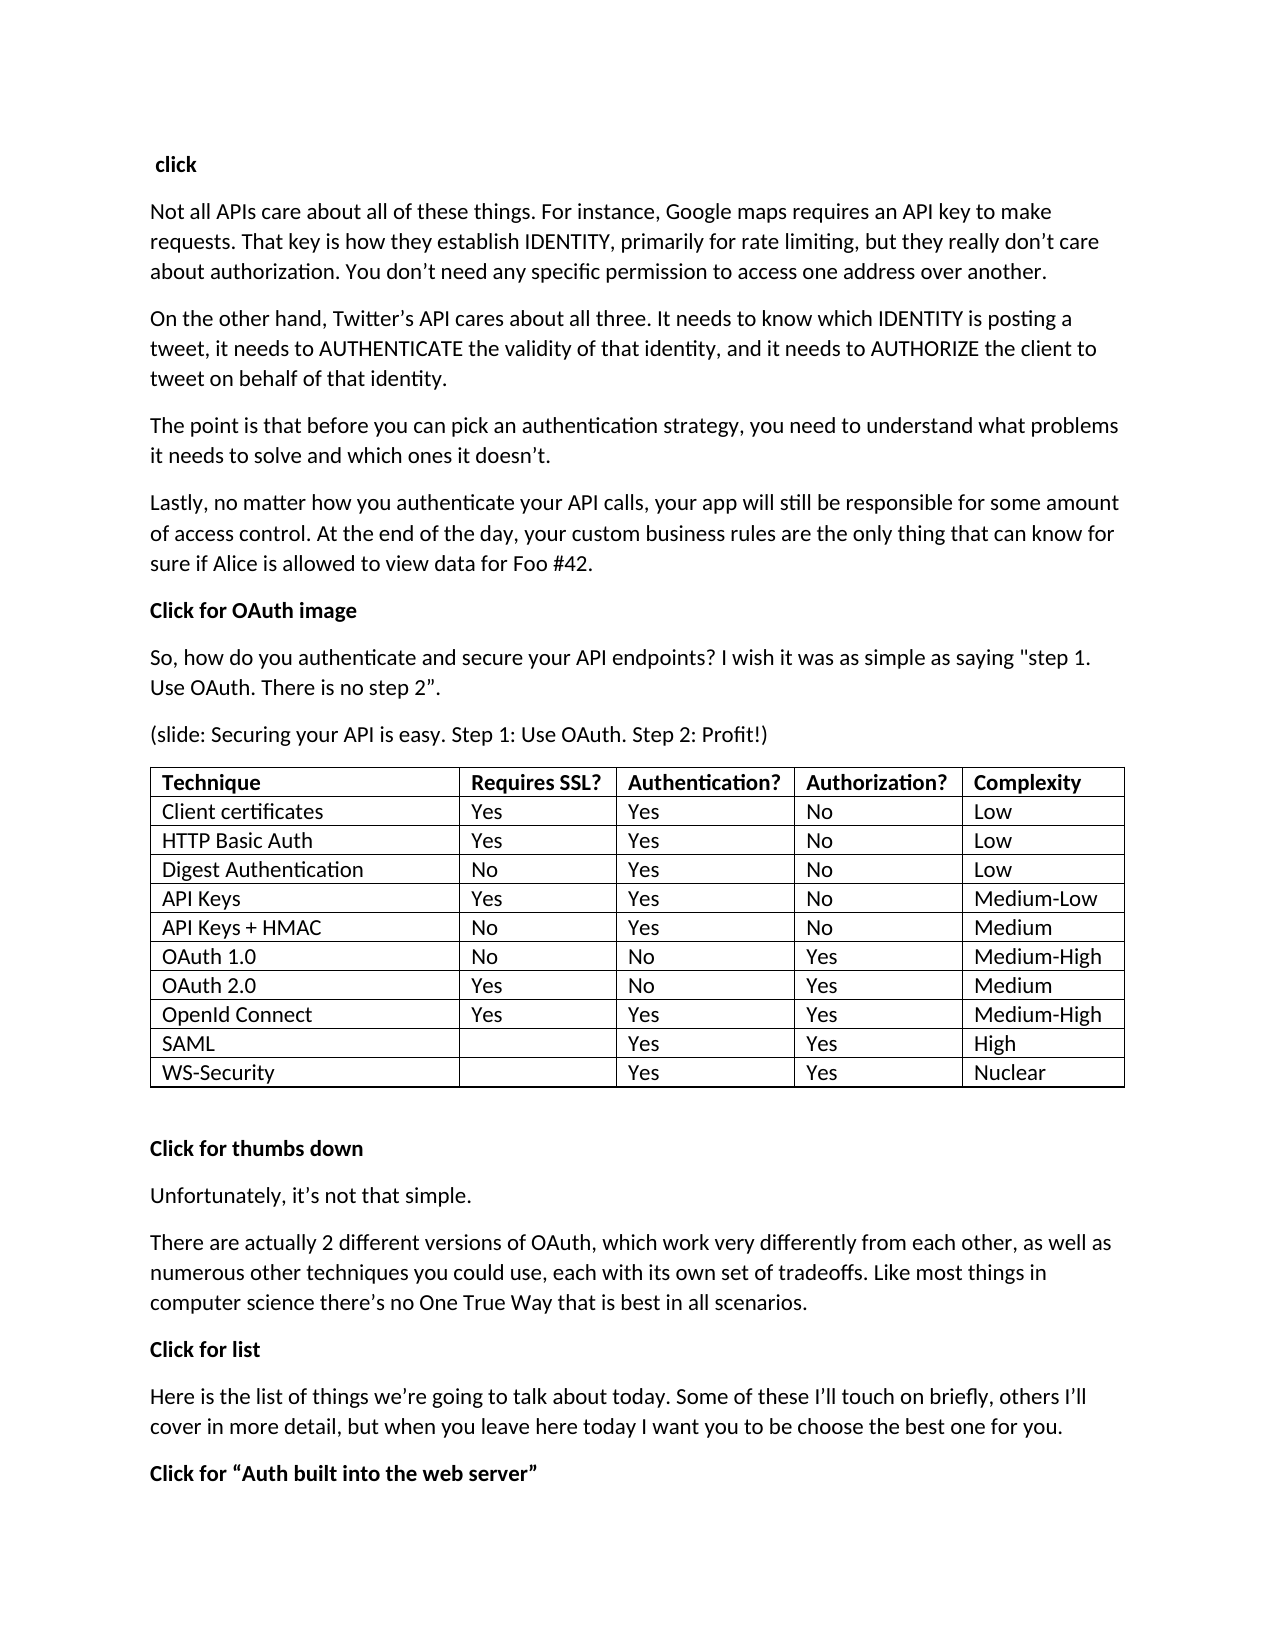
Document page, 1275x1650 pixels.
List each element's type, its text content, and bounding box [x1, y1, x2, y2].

table_cell [460, 1029, 616, 1057]
text Here is the list of things we’re going to talk about today. Some of these I’ll touch on briefly, others I’ll cover in more detail, but when you leave here today I want you to be choose the best one for you. [150, 1382, 1125, 1440]
table_cell Digest Authentication [151, 855, 459, 883]
table_header Authorization? [795, 768, 962, 796]
table_cell Yes [617, 797, 794, 825]
table_cell API Keys + HMAC [151, 913, 459, 941]
table_cell No [460, 942, 616, 970]
table_cell Yes [460, 884, 616, 912]
table_cell No [460, 855, 616, 883]
table_cell Yes [795, 971, 962, 999]
table_cell Yes [617, 855, 794, 883]
table_cell HTTP Basic Auth [151, 826, 459, 854]
table_cell Low [963, 855, 1124, 883]
table_cell API Keys [151, 884, 459, 912]
table_cell No [795, 826, 962, 854]
text Lastly, no matter how you authenticate your API calls, your app will still be responsible for some amount of access control. At the end of the day, your custom business rules are the only thing that can know for sure if Alice is allowed to view data for Foo #42. [150, 488, 1125, 577]
table_cell Yes [617, 913, 794, 941]
table_cell Yes [617, 826, 794, 854]
table_header Complexity [963, 768, 1124, 796]
table_cell Yes [460, 971, 616, 999]
table_cell Medium-Low [963, 884, 1124, 912]
table_cell OpenId Connect [151, 1000, 459, 1028]
text Click for “Auth built into the web server” [150, 1459, 1125, 1487]
table_cell Medium [963, 971, 1124, 999]
table_cell Nuclear [963, 1058, 1124, 1086]
table_cell Yes [795, 1029, 962, 1057]
table_cell Low [963, 797, 1124, 825]
table_cell SAML [151, 1029, 459, 1057]
table_cell Yes [617, 1058, 794, 1086]
table_cell WS-Security [151, 1058, 459, 1086]
table_header Requires SSL? [460, 768, 616, 796]
text Unfortunately, it’s not that simple. [150, 1181, 1125, 1209]
table_cell Medium-High [963, 1000, 1124, 1028]
table_cell OAuth 2.0 [151, 971, 459, 999]
table_cell No [795, 913, 962, 941]
table_cell High [963, 1029, 1124, 1057]
text The point is that before you can pick an authentication strategy, you need to understand what problems it needs to solve and which ones it doesn’t. [150, 411, 1125, 470]
text Click for list [150, 1335, 1125, 1363]
table_cell No [617, 942, 794, 970]
table_cell Yes [795, 1000, 962, 1028]
text On the other hand, Twitter’s API cares about all three. It needs to know which IDENTITY is posting a tweet, it needs to AUTHENTICATE the validity of that identity, and it needs to AUTHORIZE the client to tweet on behalf of that identity. [150, 304, 1125, 393]
table_cell Yes [460, 826, 616, 854]
table_header Technique [151, 768, 459, 796]
table_cell No [795, 797, 962, 825]
table_cell No [460, 913, 616, 941]
table_cell Yes [460, 1000, 616, 1028]
table_cell Yes [617, 884, 794, 912]
table_cell Yes [795, 942, 962, 970]
table_cell Yes [617, 1000, 794, 1028]
table_cell Yes [617, 1029, 794, 1057]
table_cell No [795, 855, 962, 883]
table_cell No [795, 884, 962, 912]
table_cell Medium-High [963, 942, 1124, 970]
table_cell Client certificates [151, 797, 459, 825]
text Click for OAuth image [150, 596, 1125, 624]
table_cell Medium [963, 913, 1124, 941]
text There are actually 2 different versions of OAuth, which work very differently from each other, as well as numerous other techniques you could use, each with its own set of tradeoffs. Like most things in computer science there’s no One True Way that is best in all scenarios. [150, 1228, 1125, 1316]
table_header Authentication? [617, 768, 794, 796]
text So, how do you authenticate and secure your API endpoints? I wish it was as simple as saying "step 1. Use OAuth. There is no step 2”. [150, 643, 1125, 701]
table_cell OAuth 1.0 [151, 942, 459, 970]
text click [150, 150, 1125, 178]
text (slide: Securing your API is easy. Step 1: Use OAuth. Step 2: Profit!) [150, 720, 1125, 748]
table_cell Yes [795, 1058, 962, 1086]
table_cell Low [963, 826, 1124, 854]
table_cell No [617, 971, 794, 999]
table_cell Yes [460, 797, 616, 825]
text Not all APIs care about all of these things. For instance, Google maps requires an API key to make requests. That key is how they establish IDENTITY, primarily for rate limiting, but they really don’t care about authorization. You don’t need any specific permission to access one address over another. [150, 197, 1125, 285]
table_cell [460, 1058, 616, 1086]
text Click for thumbs down [150, 1134, 1125, 1162]
